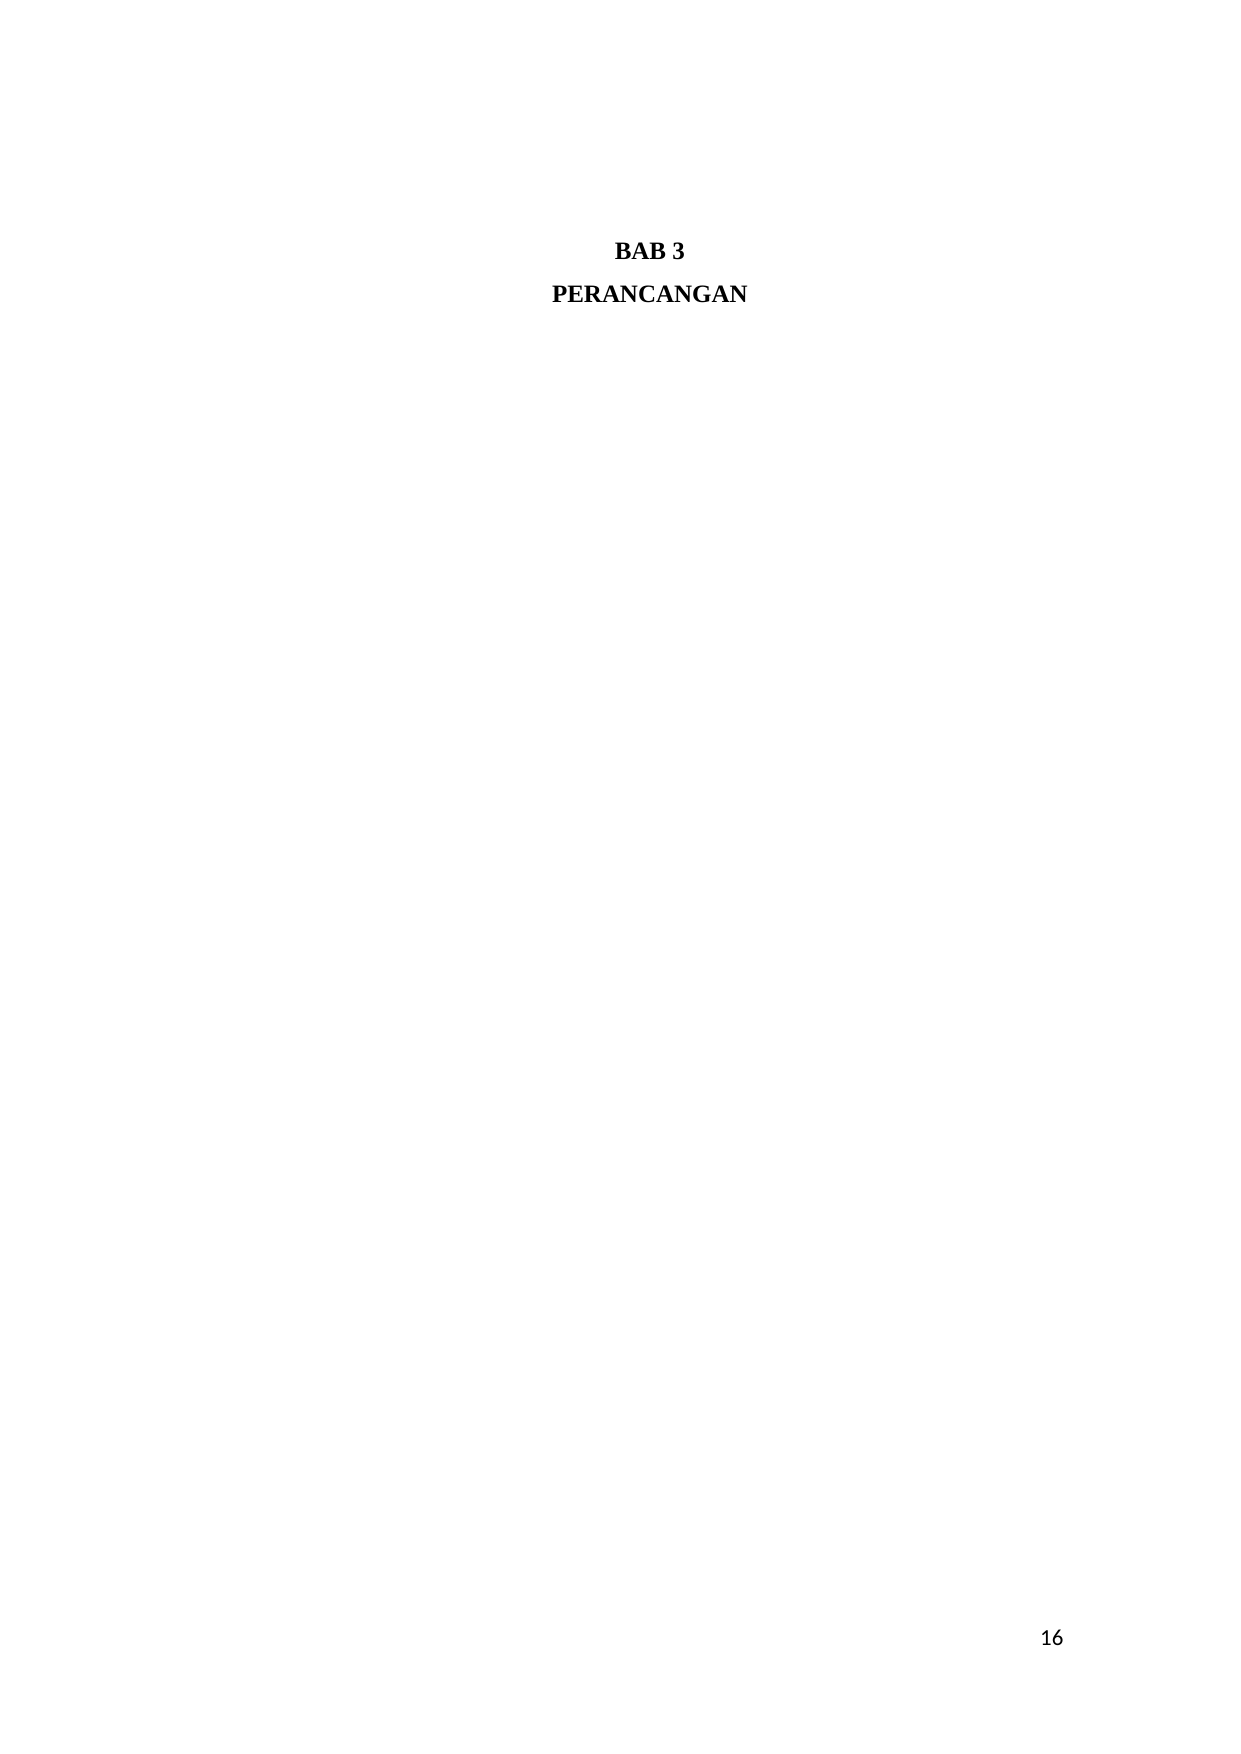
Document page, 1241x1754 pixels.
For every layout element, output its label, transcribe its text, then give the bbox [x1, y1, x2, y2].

subtitle BAB 3 PERANCANGAN [236, 236, 1063, 308]
